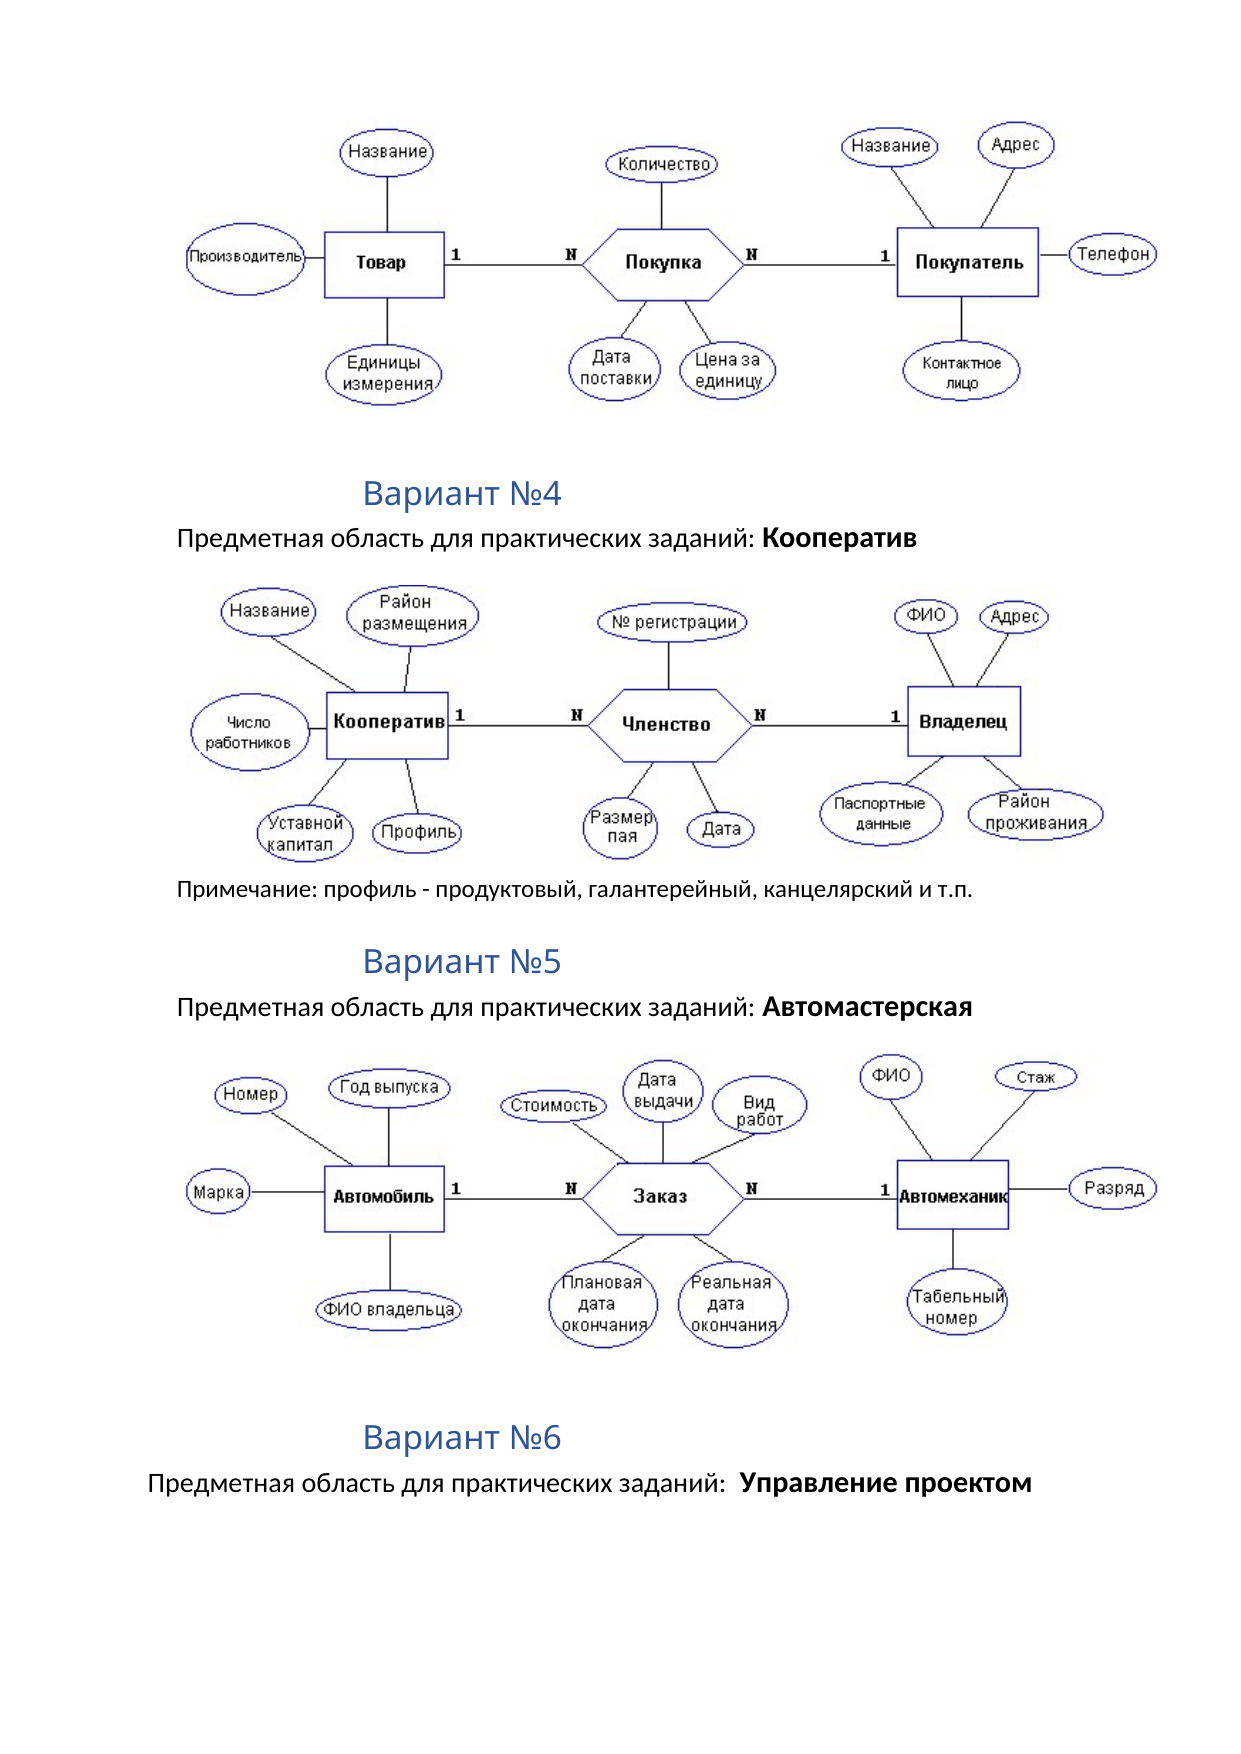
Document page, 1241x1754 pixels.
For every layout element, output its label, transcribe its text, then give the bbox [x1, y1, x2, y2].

text Предметная область для практических заданий: Кооператив [177, 518, 1089, 555]
text Предметная область для практических заданий: Автомастерская [177, 987, 1160, 1024]
subtitle Вариант №5 [362, 938, 967, 983]
picture [185, 585, 1160, 864]
subtitle Вариант №6 [362, 1414, 967, 1459]
subtitle Вариант №4 [362, 469, 967, 515]
picture [185, 1053, 1160, 1357]
text Примечание: профиль - продуктовый, галантерейный, канцелярский и т.п. [177, 874, 1160, 904]
text Предметная область для практических заданий: Управление проектом [147, 1463, 1061, 1499]
picture [185, 119, 1160, 410]
